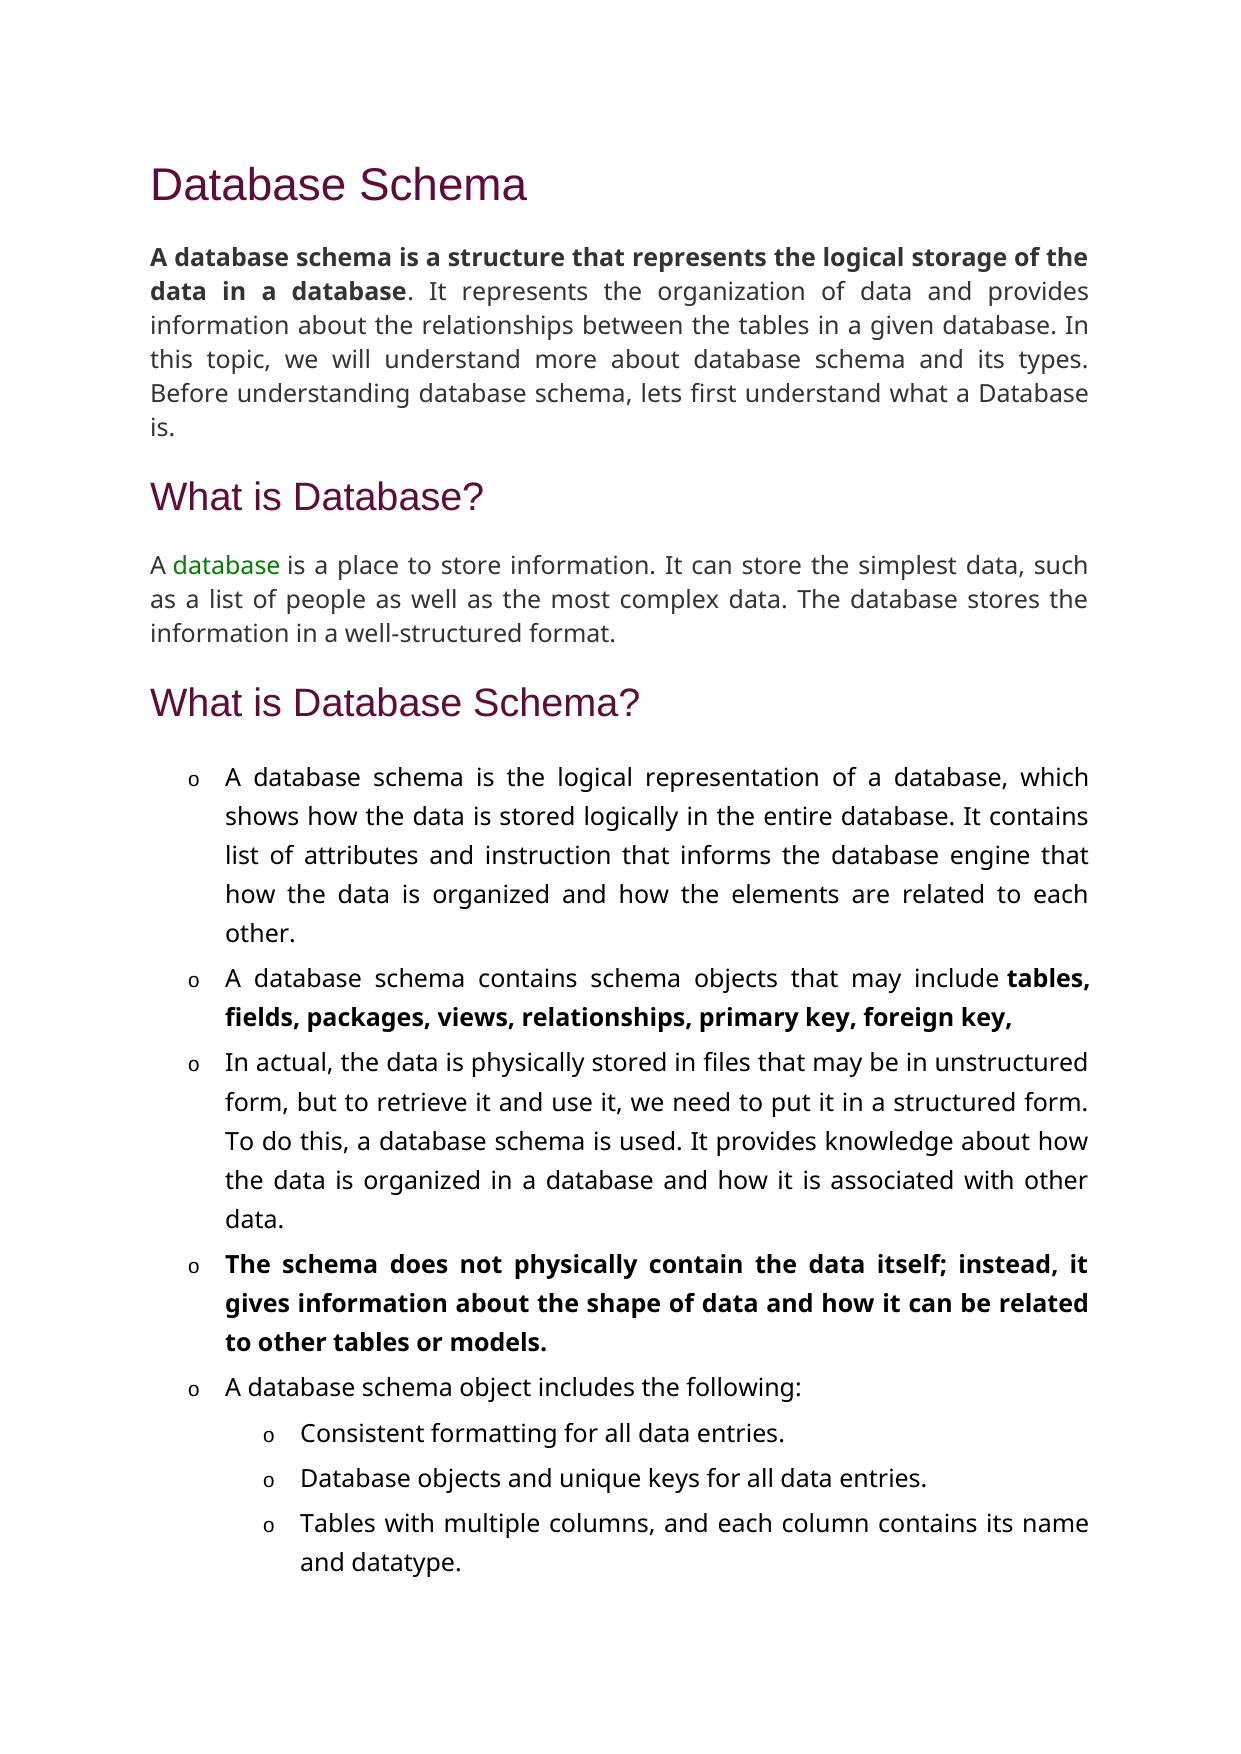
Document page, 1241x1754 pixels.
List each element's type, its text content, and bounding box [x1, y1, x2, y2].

list Database objects and unique keys for all data entries. [262, 1456, 1090, 1495]
list A database schema is the logical representation of a database, which shows how the data is stored logically in the entire database. It contains list of attributes and instruction that informs the database engine that how the data is organized and how the elements are related to each other. [187, 754, 1090, 949]
list Consistent formatting for all data entries. [262, 1410, 1090, 1449]
list The schema does not physically contain the data itself; instead, it gives information about the shape of data and how it can be related to other tables or models. [187, 1242, 1090, 1359]
text What is Database Schema? [150, 679, 1090, 725]
list In actual, the data is physically stored in files that may be in unstructured form, but to retrieve it and use it, we need to put it in a structured form. To do this, a database schema is used. It provides knowledge about how the data is organized in a database and how it is associated with other data. [187, 1040, 1090, 1235]
list A database schema object includes the following: [187, 1365, 1090, 1404]
list A database schema contains schema objects that may include tables, fields, packages, views, relationships, primary key, foreign key, [187, 956, 1090, 1034]
list Tables with multiple columns, and each column contains its name and datatype. [262, 1501, 1090, 1579]
text A database schema is a structure that represents the logical storage of the data in a database. It represents the organization of data and provides information about the relationships between the tables in a given database. In this topic, we will understand more about database schema and its types. Before understanding database schema, lets first understand what a Database is. [150, 240, 1090, 444]
text A database is a place to store information. It can store the simplest data, such as a list of people as well as the most complex data. The database stores the information in a well-structured format. [150, 548, 1090, 650]
text What is Database? [150, 473, 1090, 519]
text Database Schema [150, 158, 1090, 211]
